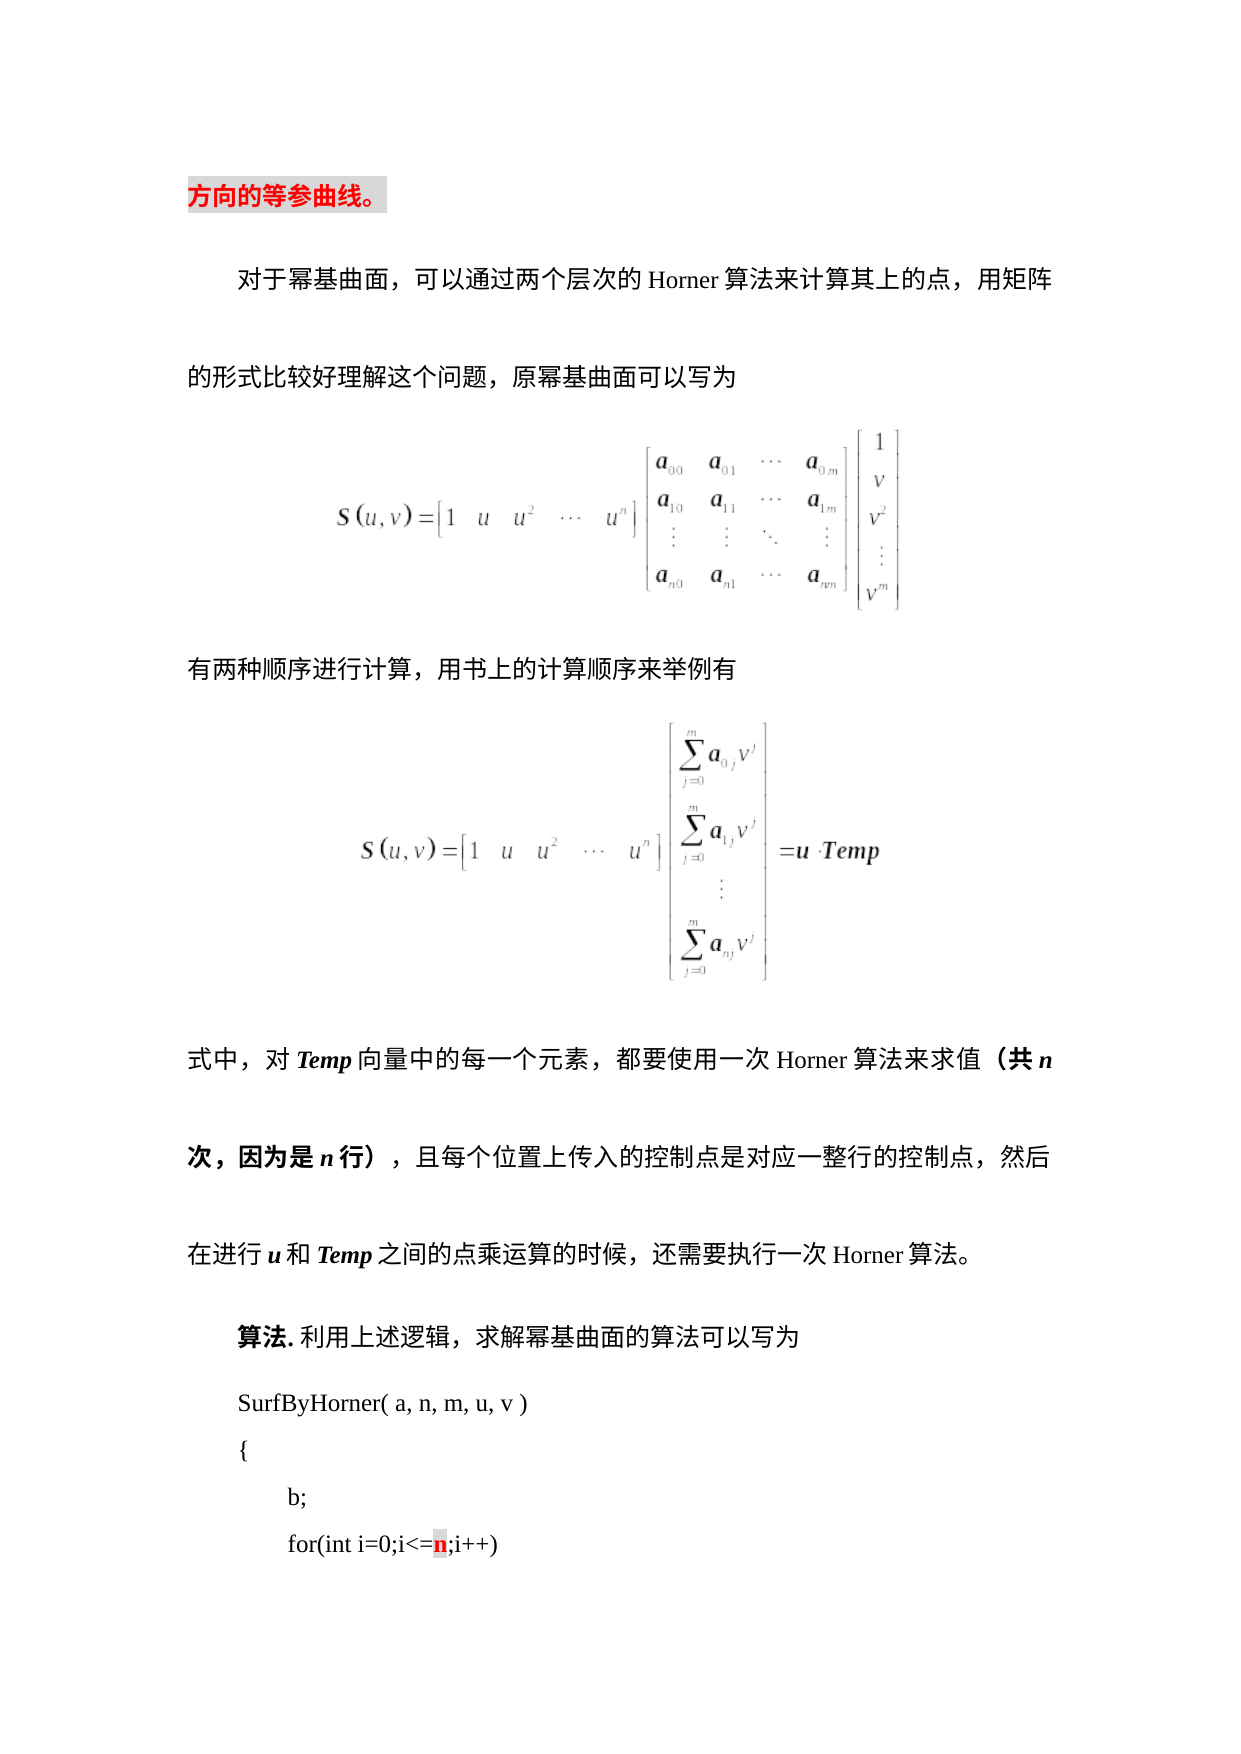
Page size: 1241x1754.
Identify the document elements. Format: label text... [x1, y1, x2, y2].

text { [187, 1433, 1053, 1466]
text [187, 162, 1053, 227]
text for(int i=0;i<=n;i++) [187, 1527, 1053, 1559]
text 式中，对Temp向量中的每一个元素，都要使用一次Horner算法来求值（共n次，因为是n行），且每个位置上传入的控制点是对应一整行的控制点，然后在进行u和Temp之间的点乘运算的时候，还需要执行一次Horner算法。 [187, 1025, 1053, 1285]
text b; [187, 1480, 1053, 1513]
text 有两种顺序进行计算，用书上的计算顺序来举例有 [187, 635, 1053, 700]
text SurfByHorner( a, n, m, u, v ) [187, 1386, 1053, 1419]
text 算法. 利用上述逻辑，求解幂基曲面的算法可以写为 [187, 1303, 1053, 1368]
text 对于幂基曲面，可以通过两个层次的Horner算法来计算其上的点，用矩阵的形式比较好理解这个问题，原幂基曲面可以写为 [187, 245, 1053, 408]
